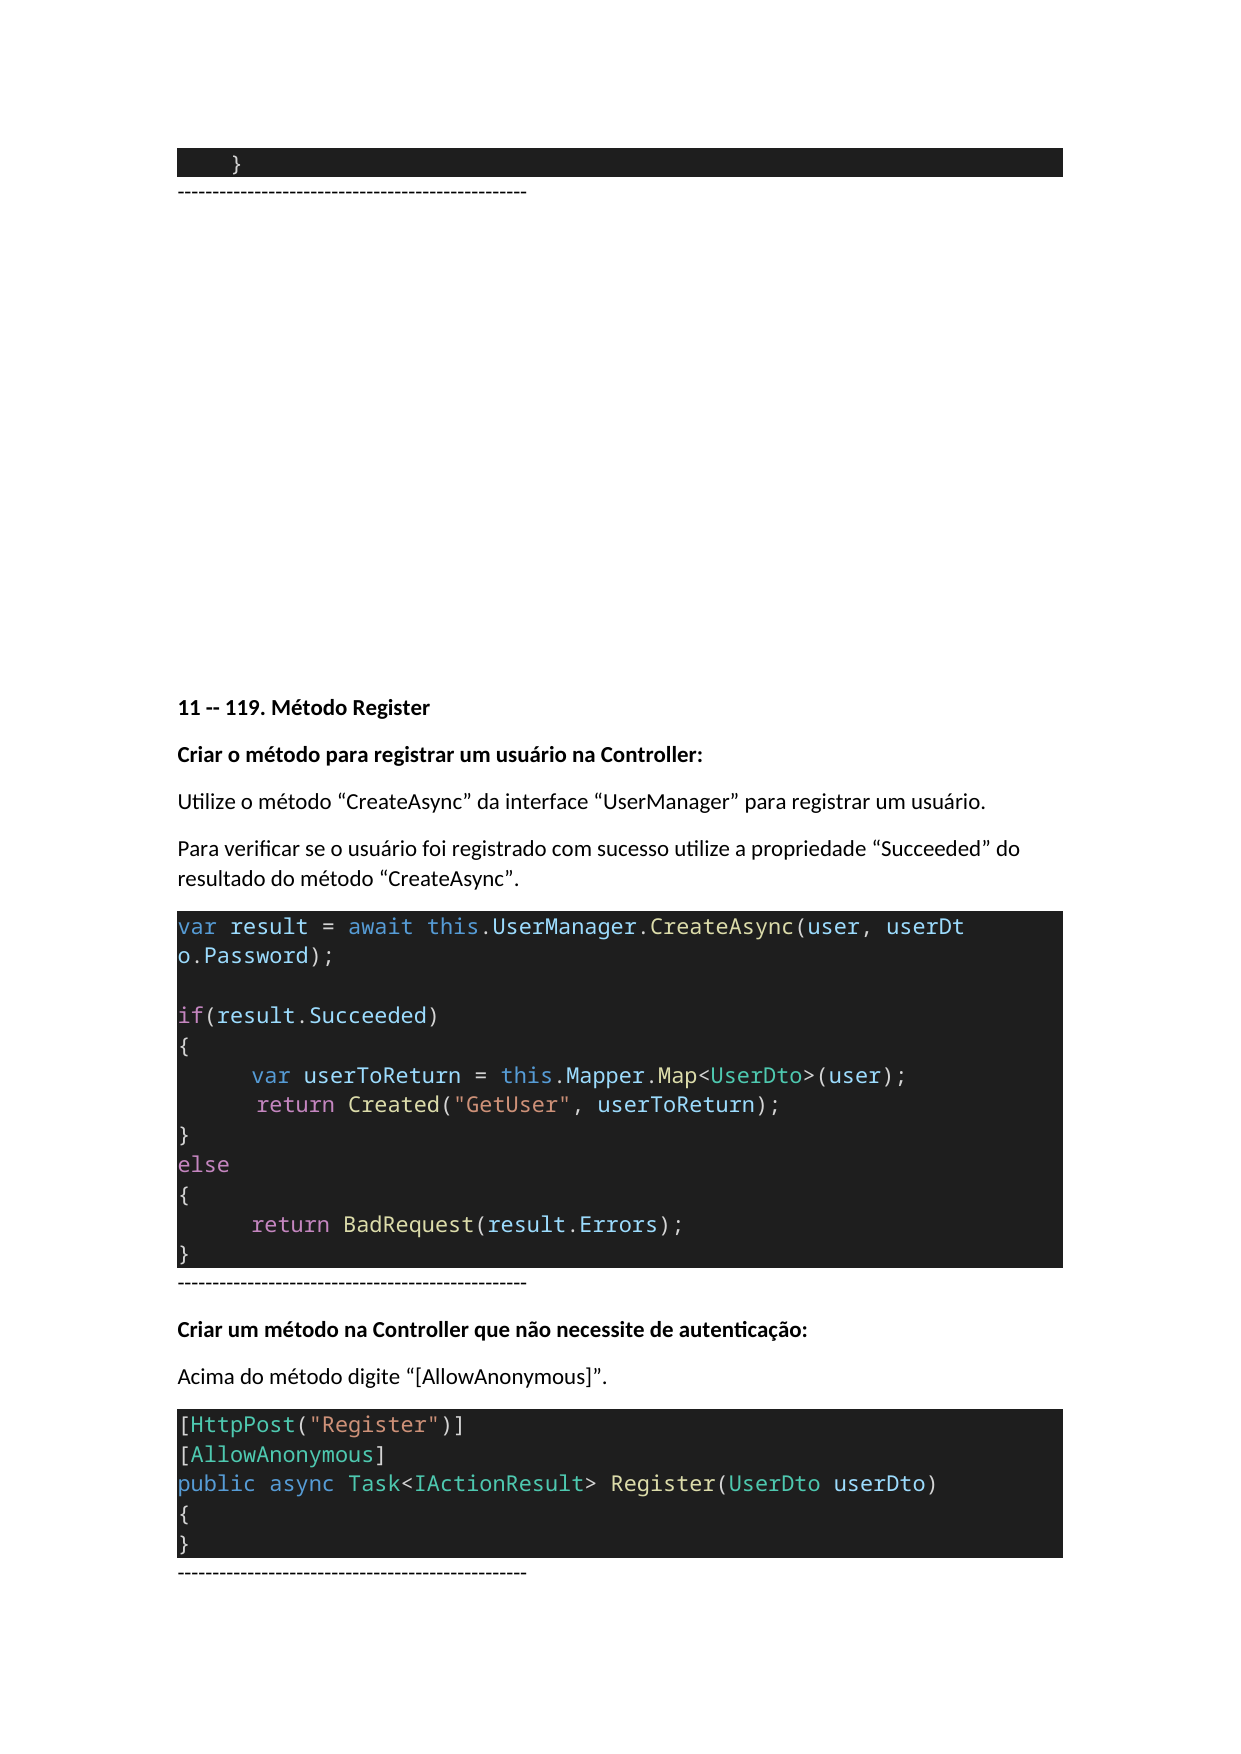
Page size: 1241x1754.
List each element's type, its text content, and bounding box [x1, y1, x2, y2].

text Criar o método para registrar um usuário na Controller: [177, 740, 1063, 768]
text { [177, 1179, 1063, 1209]
text [HttpPost("Register")] [177, 1409, 1063, 1439]
text [AllowAnonymous] [177, 1439, 1063, 1468]
text else [177, 1149, 1063, 1179]
text return Created("GetUser", userToReturn); [177, 1089, 1063, 1119]
text Criar um método na Controller que não necessite de autenticação: [177, 1315, 1063, 1343]
text -------------------------------------------------- [177, 1558, 1063, 1586]
text Utilize o método “CreateAsync” da interface “UserManager” para registrar um usuário. [177, 787, 1063, 815]
text { [177, 1030, 1063, 1060]
text } [177, 1119, 1063, 1149]
text { [177, 1498, 1063, 1528]
text if(result.Succeeded) [177, 1000, 1063, 1030]
text return BadRequest(result.Errors); [177, 1209, 1063, 1238]
text 11 -- 119. Método Register [177, 693, 1063, 721]
text -------------------------------------------------- [177, 177, 1063, 205]
text } [177, 1238, 1063, 1268]
text } [177, 148, 1063, 177]
text Acima do método digite “[AllowAnonymous]”. [177, 1362, 1063, 1390]
text var userToReturn = this.Mapper.Map<UserDto>(user); [177, 1060, 1063, 1089]
text } [177, 1528, 1063, 1558]
text public async Task<IActionResult> Register(UserDto userDto) [177, 1468, 1063, 1498]
text Para verificar se o usuário foi registrado com sucesso utilize a propriedade “Succeeded” do resultado do método “CreateAsync”. [177, 834, 1063, 892]
text -------------------------------------------------- [177, 1268, 1063, 1296]
text var result = await this.UserManager.CreateAsync(user, userDto.Password); [177, 911, 1063, 970]
